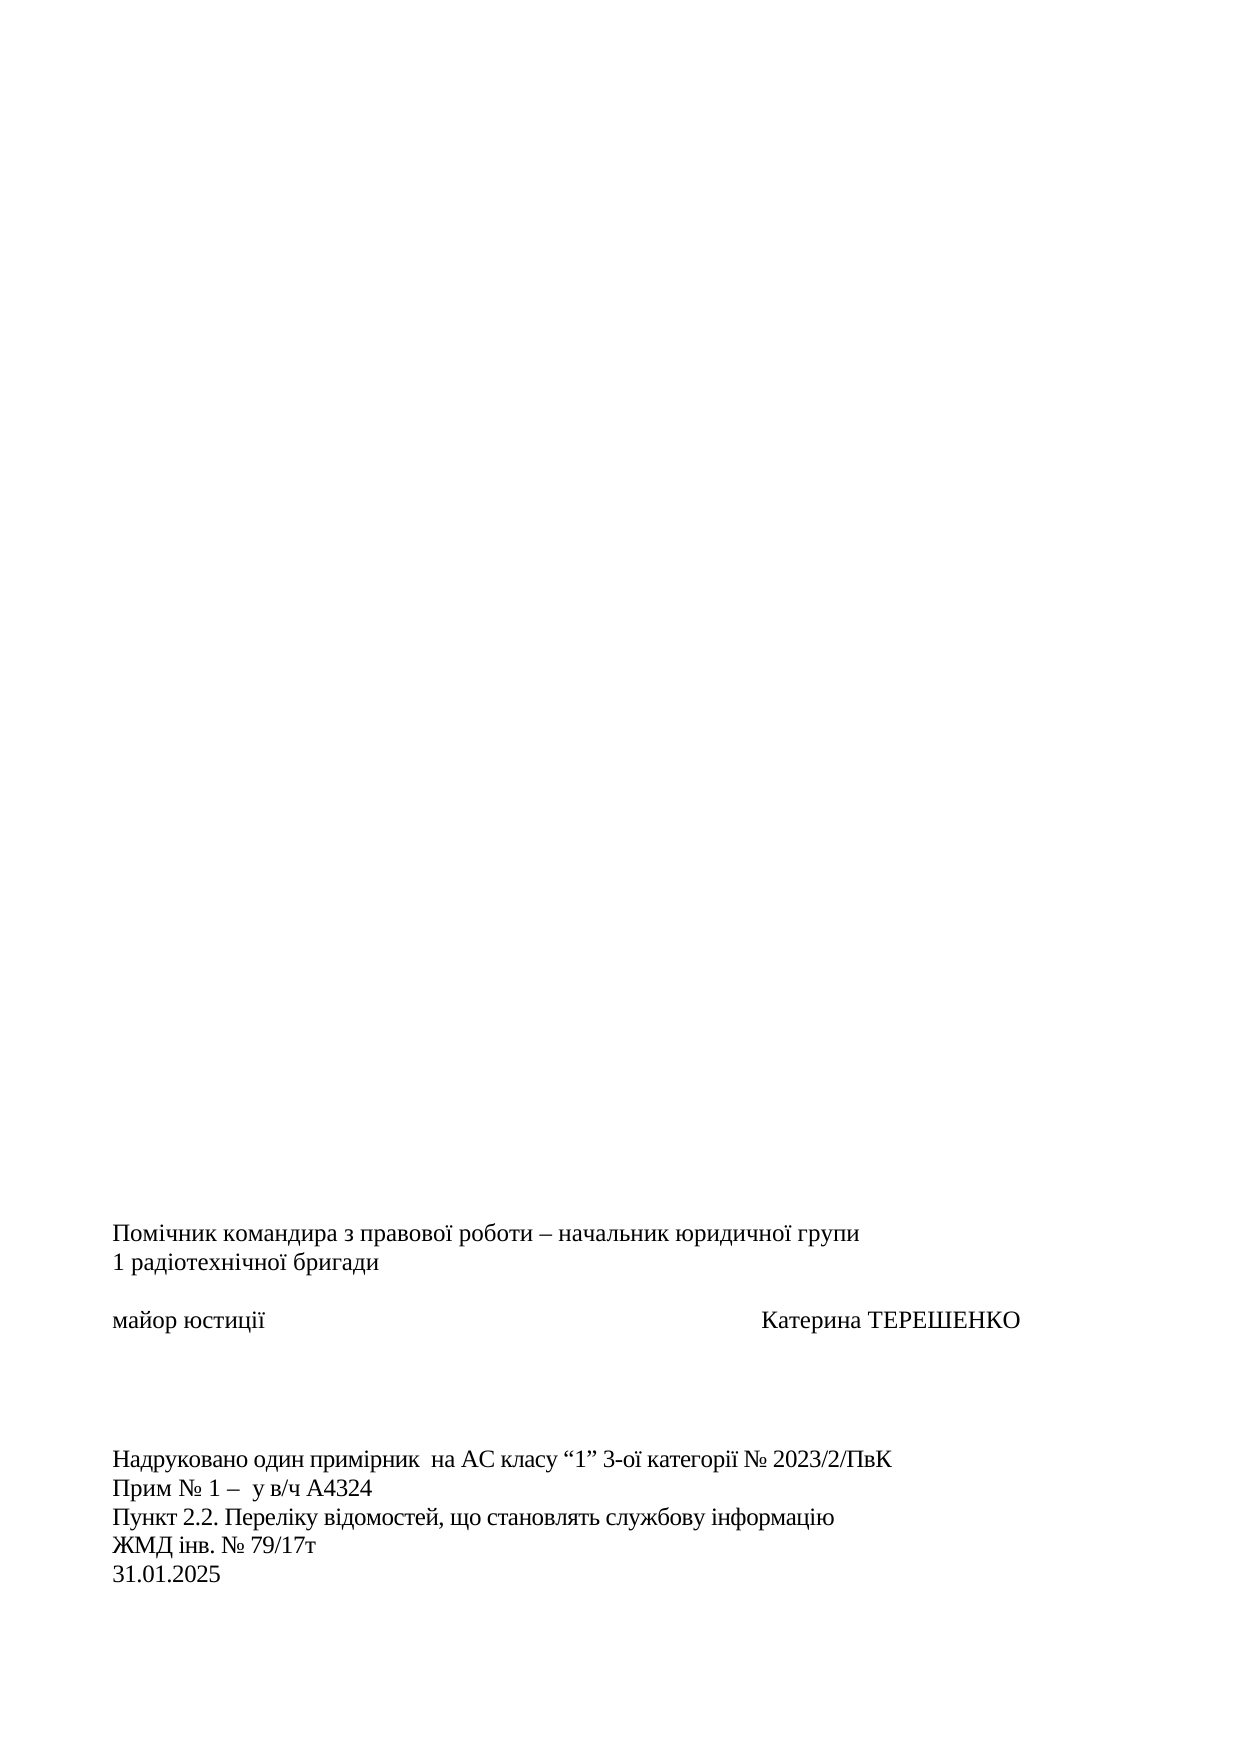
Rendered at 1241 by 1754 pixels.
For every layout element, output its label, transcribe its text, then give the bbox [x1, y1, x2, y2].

text ЖМД інв. № 79/17т [53, 1530, 733, 1559]
text 1 радіотехнічної бригади [53, 1247, 1181, 1276]
text 31.01.2025 [53, 1559, 733, 1588]
text Пункт 2.2. Переліку відомостей, що становлять службову інформацію [53, 1502, 1181, 1530]
text Помічник командира з правової роботи – начальник юридичної групи [53, 1218, 1181, 1247]
text майор юстиції Катерина ТЕРЕШЕНКО [53, 1305, 1181, 1333]
text Прим № 1 – у в/ч А4324 [53, 1473, 1181, 1502]
text Надруковано один примірник на АС класу “1” 3-ої категорії № 2023/2/ПвК [53, 1444, 1181, 1473]
